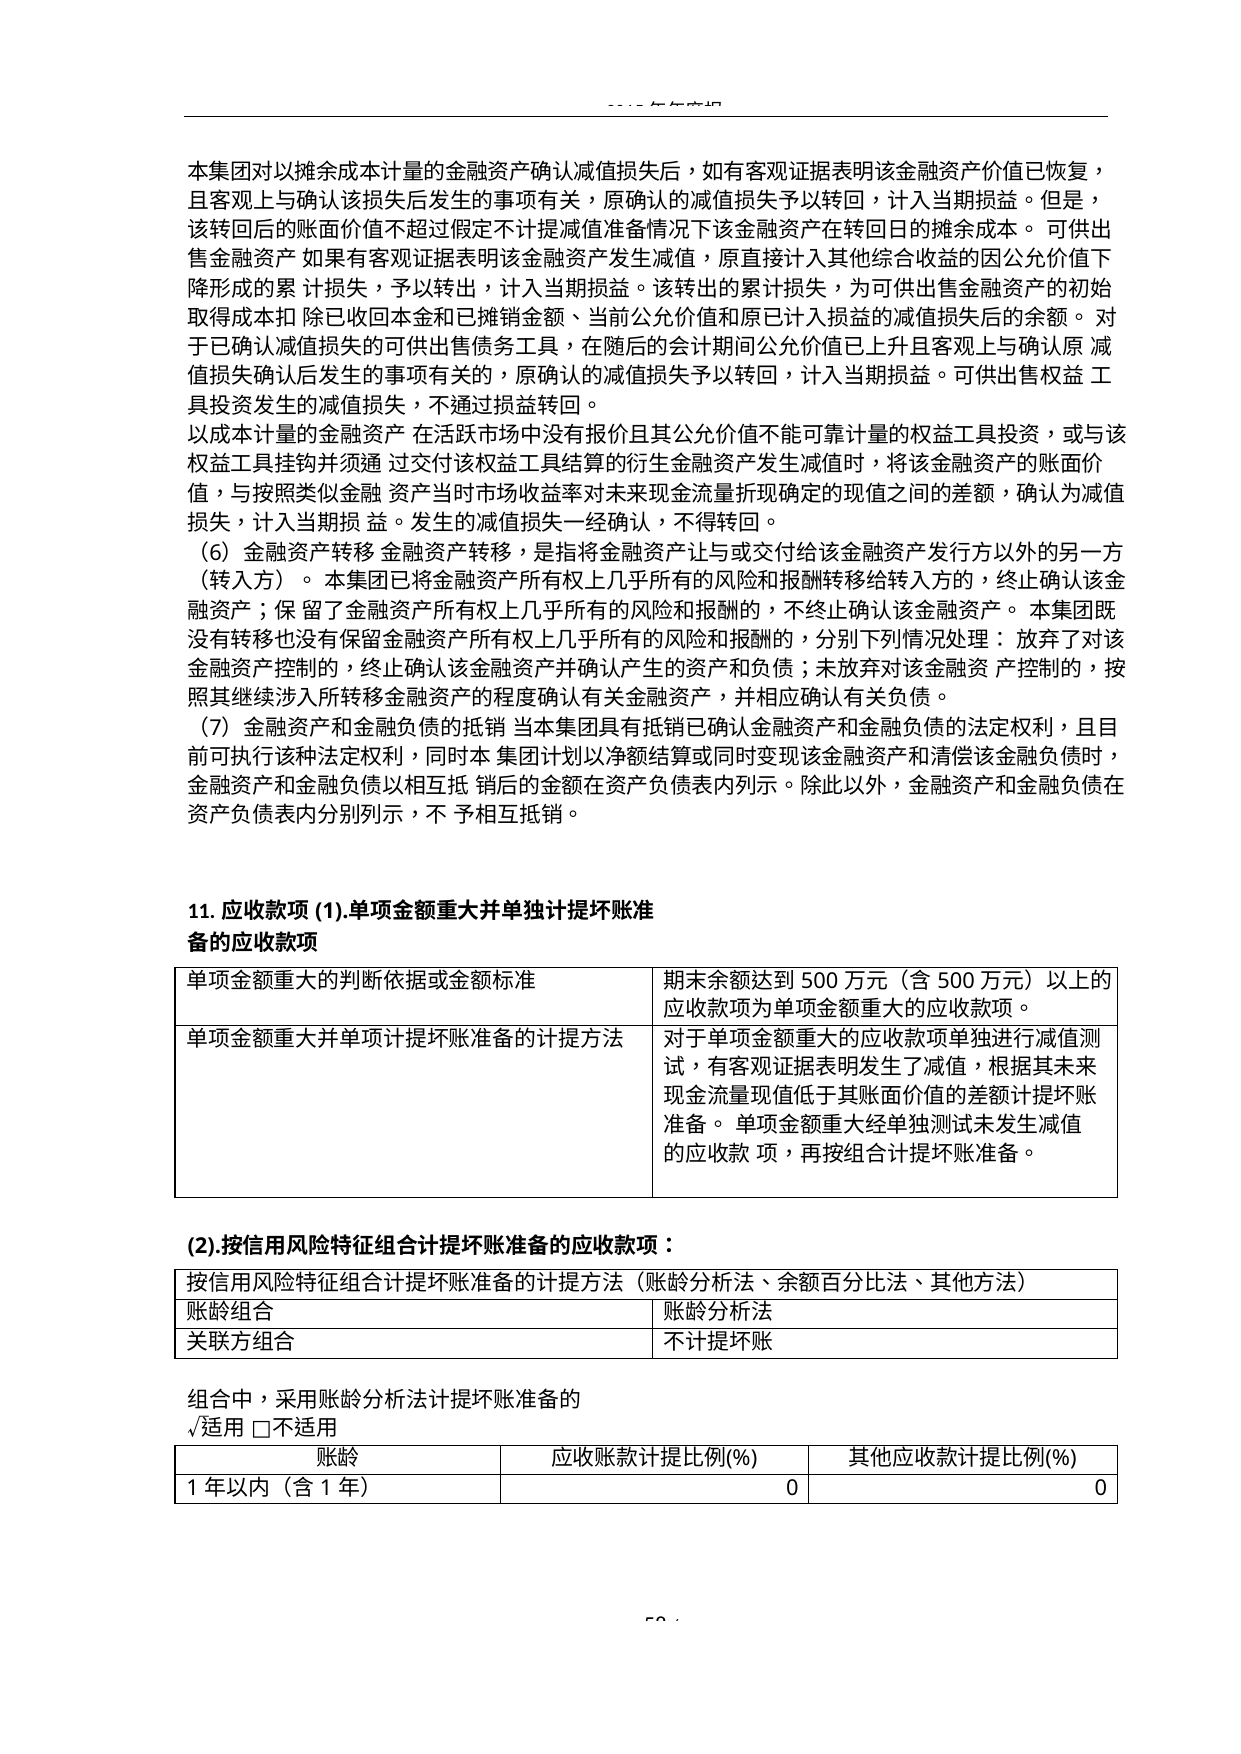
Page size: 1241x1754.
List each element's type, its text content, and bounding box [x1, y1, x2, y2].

text √适用 □不适用 [187, 1413, 1132, 1441]
subtitle 11. 应收款项 (1).单项金额重大并单独计提坏账准备的应收款项 [187, 894, 673, 957]
text 以成本计量的金融资产 在活跃市场中没有报价且其公允价值不能可靠计量的权益工具投资，或与该权益工具挂钩并须通 过交付该权益工具结算的衍生金融资产发生减值时，将该金融资产的账面价值，与按照类似金融 资产当时市场收益率对未来现金流量折现确定的现值之间的差额，确认为减值损失，计入当期损 益。发生的减值损失一经确认，不得转回。 [187, 419, 1132, 537]
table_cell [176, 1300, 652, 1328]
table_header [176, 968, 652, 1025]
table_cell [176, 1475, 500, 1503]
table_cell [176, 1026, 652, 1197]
text 组合中，采用账龄分析法计提坏账准备的 [187, 1384, 1132, 1413]
text （7）金融资产和金融负债的抵销 当本集团具有抵销已确认金融资产和金融负债的法定权利，且目前可执行该种法定权利，同时本 集团计划以净额结算或同时变现该金融资产和清偿该金融负债时，金融资产和金融负债以相互抵 销后的金额在资产负债表内列示。除此以外，金融资产和金融负债在资产负债表内分别列示，不 予相互抵销。 [187, 712, 1132, 829]
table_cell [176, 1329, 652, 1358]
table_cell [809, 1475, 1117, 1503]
text 本集团对以摊余成本计量的金融资产确认减值损失后，如有客观证据表明该金融资产价值已恢复， 且客观上与确认该损失后发生的事项有关，原确认的减值损失予以转回，计入当期损益。但是， 该转回后的账面价值不超过假定不计提减值准备情况下该金融资产在转回日的摊余成本。 可供出售金融资产 如果有客观证据表明该金融资产发生减值，原直接计入其他综合收益的因公允价值下降形成的累 计损失，予以转出，计入当期损益。该转出的累计损失，为可供出售金融资产的初始取得成本扣 除已收回本金和已摊销金额、当前公允价值和原已计入损益的减值损失后的余额。 对于已确认减值损失的可供出售债务工具，在随后的会计期间公允价值已上升且客观上与确认原 减值损失确认后发生的事项有关的，原确认的减值损失予以转回，计入当期损益。可供出售权益 工具投资发生的减值损失，不通过损益转回。 [187, 156, 1132, 419]
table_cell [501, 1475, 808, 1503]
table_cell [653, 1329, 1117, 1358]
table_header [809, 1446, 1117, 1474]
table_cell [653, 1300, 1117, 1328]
subtitle (2).按信用风险特征组合计提坏账准备的应收款项： [187, 1229, 1132, 1259]
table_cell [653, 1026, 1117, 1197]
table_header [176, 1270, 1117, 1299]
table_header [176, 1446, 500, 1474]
text （6）金融资产转移 金融资产转移，是指将金融资产让与或交付给该金融资产发行方以外的另一方（转入方）。 本集团已将金融资产所有权上几乎所有的风险和报酬转移给转入方的，终止确认该金融资产；保 留了金融资产所有权上几乎所有的风险和报酬的，不终止确认该金融资产。 本集团既没有转移也没有保留金融资产所有权上几乎所有的风险和报酬的，分别下列情况处理： 放弃了对该金融资产控制的，终止确认该金融资产并确认产生的资产和负债；未放弃对该金融资 产控制的，按照其继续涉入所转移金融资产的程度确认有关金融资产，并相应确认有关负债。 [187, 537, 1132, 712]
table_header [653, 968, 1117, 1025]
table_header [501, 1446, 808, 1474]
